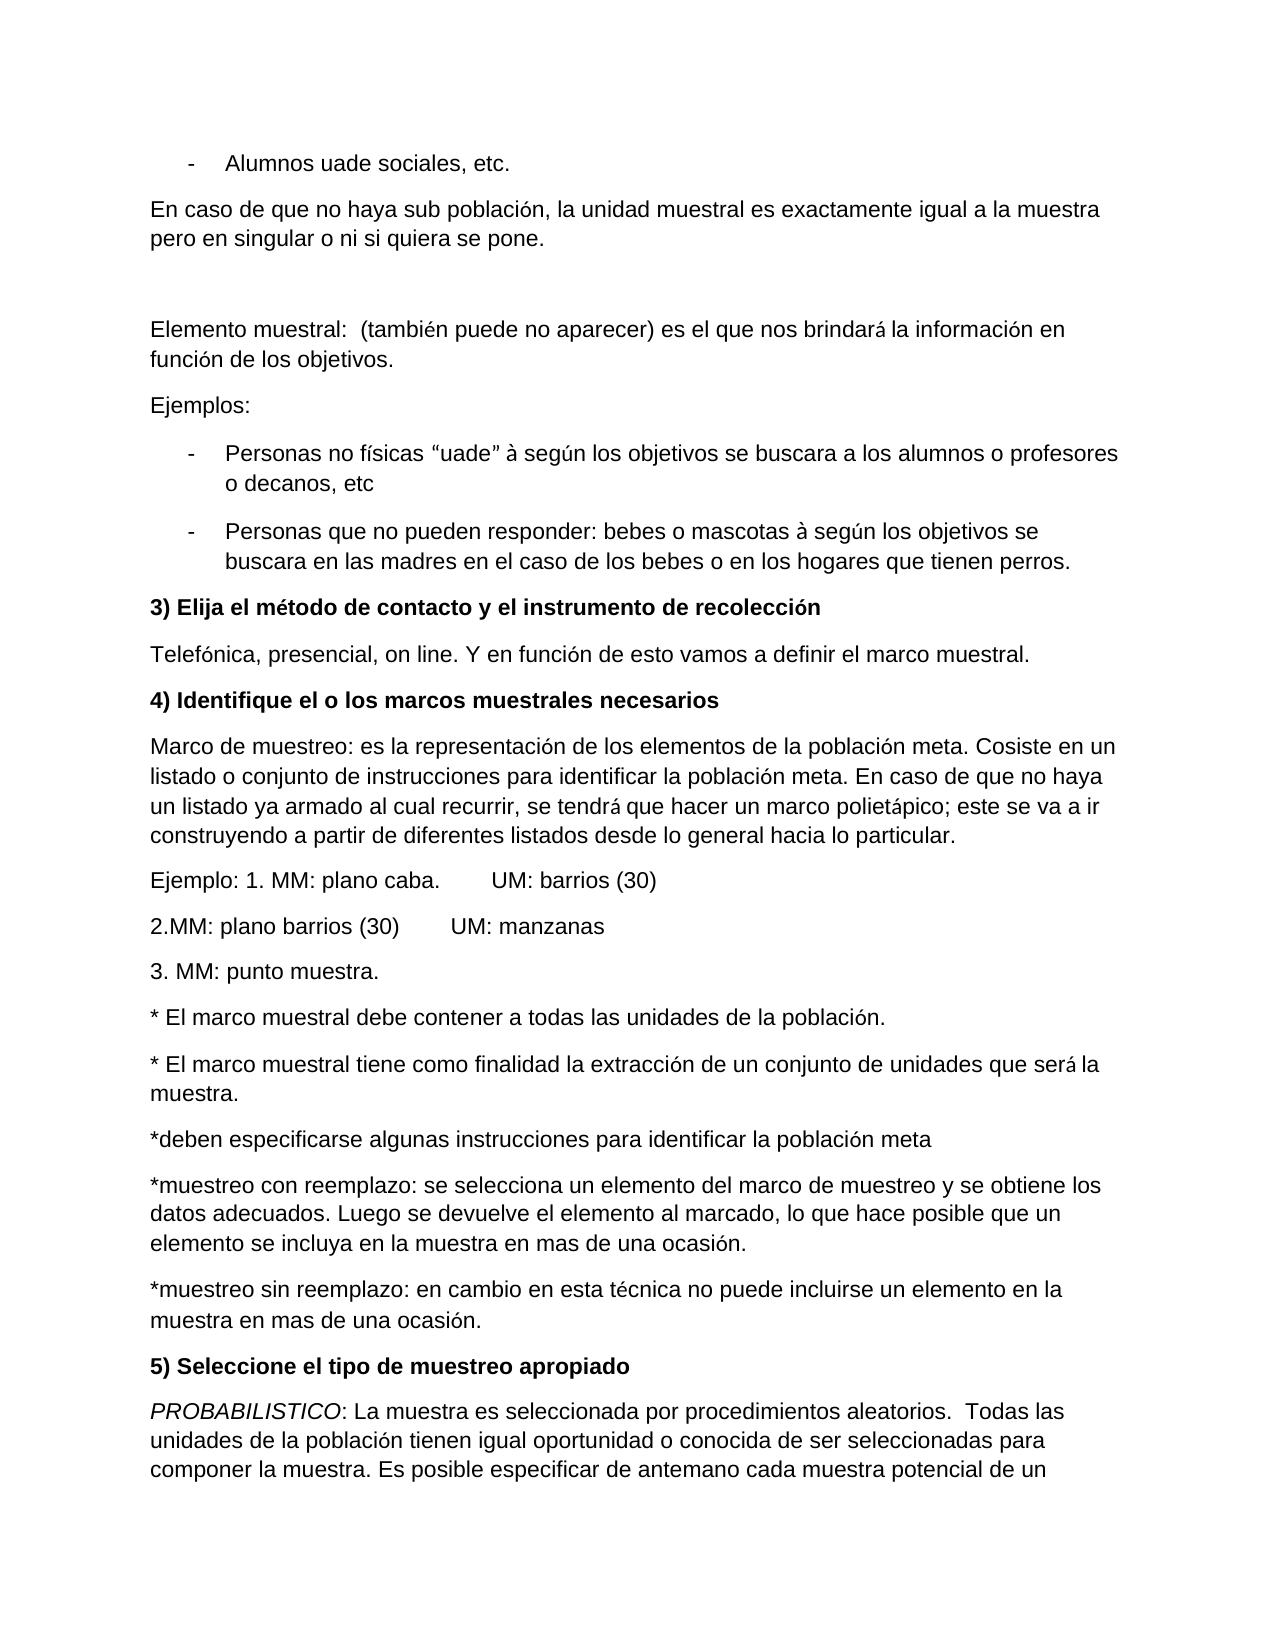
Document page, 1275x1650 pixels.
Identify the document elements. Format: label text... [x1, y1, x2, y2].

list Telefónica, presencial, on line. Y en función de esto vamos a definir el marco muestral. [150, 640, 1125, 668]
list 3) Elija el método de contacto y el instrumento de recolección [150, 593, 1125, 621]
list Marco de muestreo: es la representación de los elementos de la población meta. Cosiste en un listado o conjunto de instrucciones para identificar la población meta. En caso de que no haya un listado ya armado al cual recurrir, se tendrá que hacer un marco polietápico; este se va a ir construyendo a partir de diferentes listados desde lo general hacia lo particular. [150, 732, 1125, 849]
list 2.MM: plano barrios (30) UM: manzanas [150, 913, 1125, 939]
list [150, 1398, 1125, 1483]
list 3. MM: punto muestra. [150, 958, 1125, 984]
list *muestreo con reemplazo: se selecciona un elemento del marco de muestreo y se obtiene los datos adecuados. Luego se devuelve el elemento al marcado, lo que hace posible que un elemento se incluya en la muestra en mas de una ocasión. [150, 1172, 1125, 1257]
list Personas no físicas “uade” à según los objetivos se buscara a los alumnos o profesores o decanos, etc [187, 438, 1125, 497]
list Personas que no pueden responder: bebes o mascotas à según los objetivos se buscara en las madres en el caso de los bebes o en los hogares que tienen perros. [187, 515, 1125, 574]
list Alumnos uade sociales, etc. [187, 150, 1125, 176]
list 4) Identifique el o los marcos muestrales necesarios [150, 687, 1125, 713]
list Elemento muestral: (también puede no aparecer) es el que nos brindará la información en función de los objetivos. [150, 315, 1125, 374]
list Ejemplos: [150, 392, 1125, 419]
list En caso de que no haya sub población, la unidad muestral es exactamente igual a la muestra pero en singular o ni si quiera se pone. [150, 195, 1125, 252]
list * El marco muestral debe contener a todas las unidades de la población. [150, 1003, 1125, 1031]
list * El marco muestral tiene como finalidad la extracción de un conjunto de unidades que será la muestra. [150, 1050, 1125, 1106]
list Ejemplo: 1. MM: plano caba. UM: barrios (30) [150, 867, 1125, 894]
list *deben especificarse algunas instrucciones para identificar la población meta [150, 1125, 1125, 1153]
list *muestreo sin reemplazo: en cambio en esta técnica no puede incluirse un elemento en la muestra en mas de una ocasión. [150, 1276, 1125, 1334]
list 5) Seleccione el tipo de muestreo apropiado [150, 1353, 1125, 1379]
